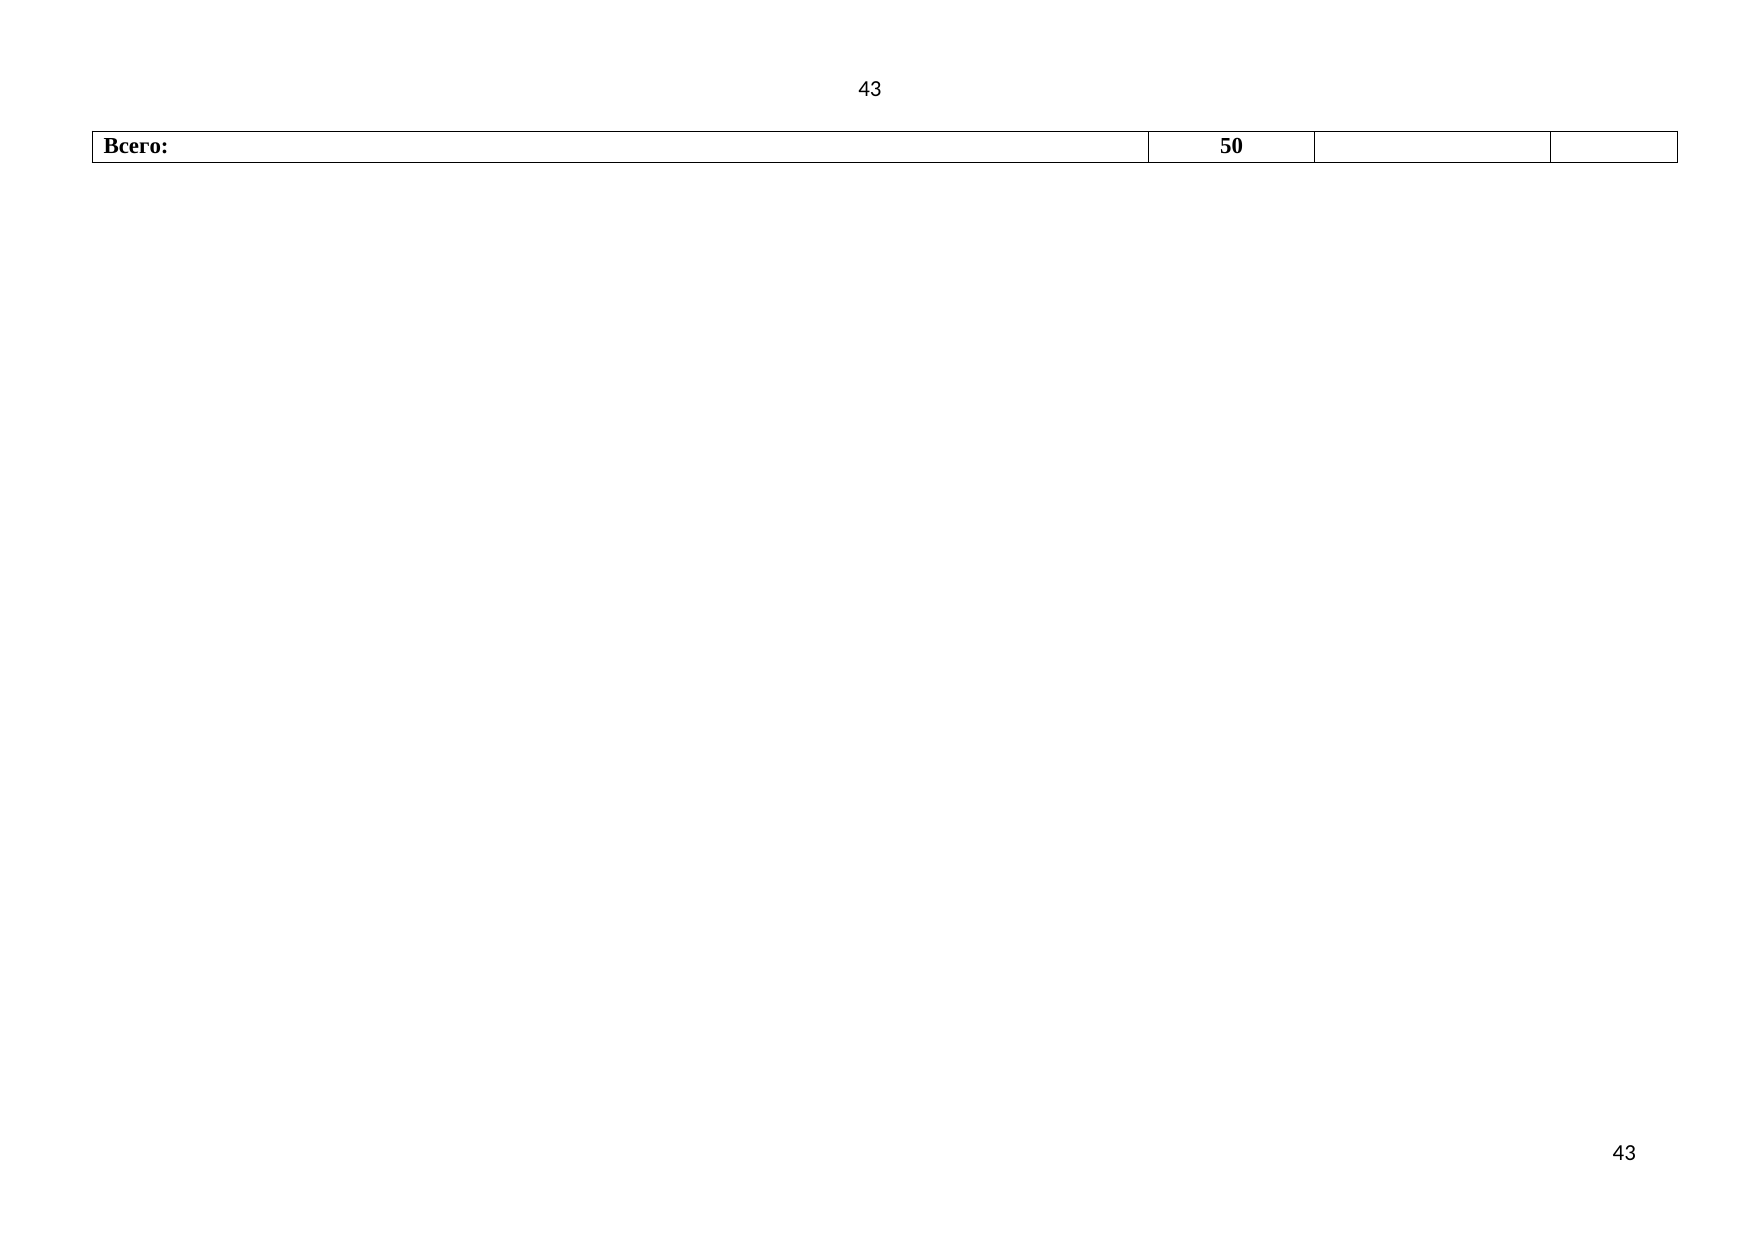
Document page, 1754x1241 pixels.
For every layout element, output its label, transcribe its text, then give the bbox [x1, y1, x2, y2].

table_cell Всего: [93, 132, 1148, 162]
table_cell 50 [1149, 132, 1314, 162]
table_cell [1315, 132, 1550, 162]
table_cell [1551, 132, 1677, 162]
